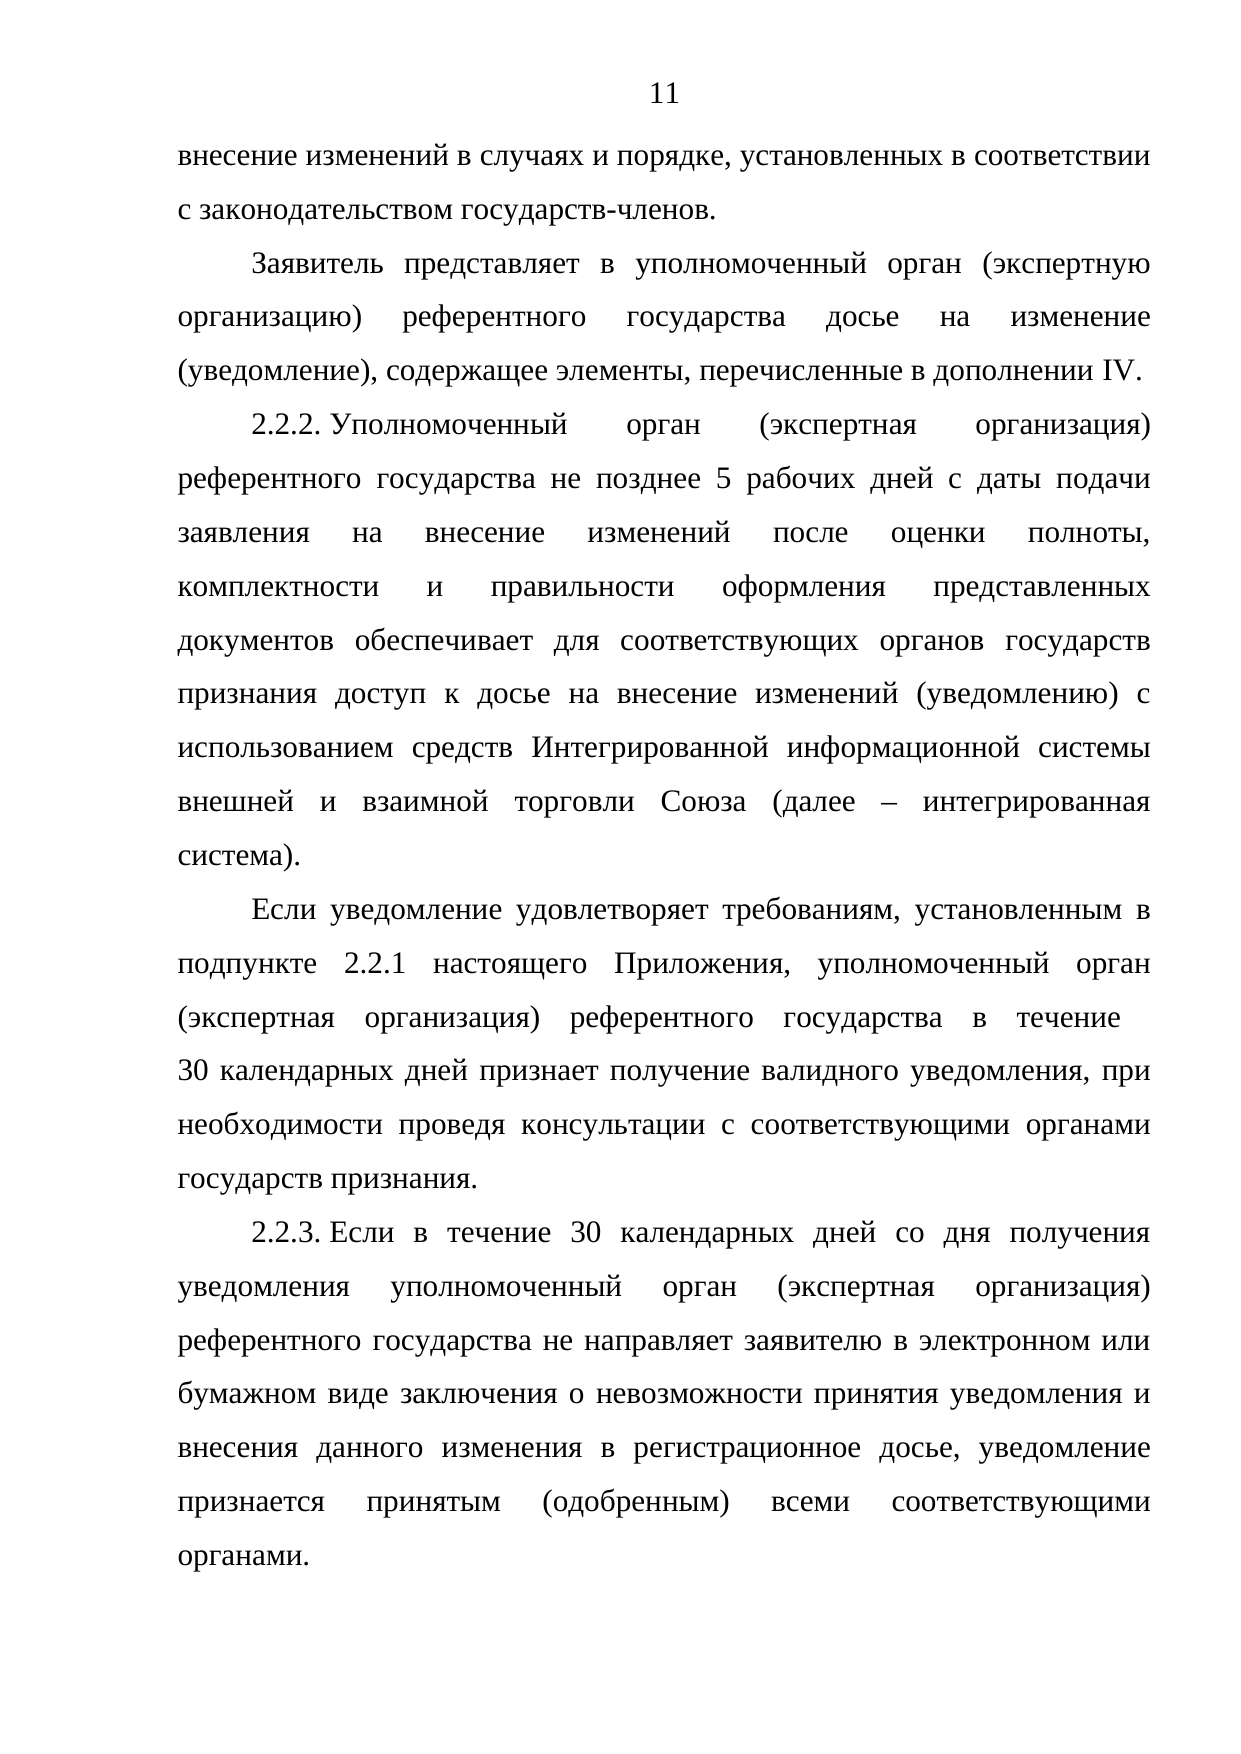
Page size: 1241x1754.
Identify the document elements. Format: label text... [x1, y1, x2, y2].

subtitle Заявитель представляет в уполномоченный орган (экспертную организацию) референтного государства досье на изменение (уведомление), содержащее элементы, перечисленные в дополнении IV. [177, 244, 1152, 387]
text Если уведомление удовлетворяет требованиям, установленным в подпункте 2.2.1 настоящего Приложения, уполномоченный орган (экспертная организация) референтного государства в течение 30 календарных дней признает получение валидного уведомления, при необходимости проведя консультации с соответствующими органами государств признания. [177, 890, 1152, 1195]
text 2.2.3. Если в течение 30 календарных дней со дня получения уведомления уполномоченный орган (экспертная организация) референтного государства не направляет заявителю в электронном или бумажном виде заключения о невозможности принятия уведомления и внесения данного изменения в регистрационное досье, уведомление признается принятым (одобренным) всеми соответствующими органами. [177, 1213, 1152, 1572]
text 2.2.2. Уполномоченный орган (экспертная организация) референтного государства не позднее 5 рабочих дней с даты подачи заявления на внесение изменений после оценки полноты, комплектности и правильности оформления представленных документов обеспечивает для соответствующих органов государств признания доступ к досье на внесение изменений (уведомлению) с использованием средств Интегрированной информационной системы внешней и взаимной торговли Союза (далее – интегрированная система). [177, 405, 1152, 872]
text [177, 136, 1152, 226]
